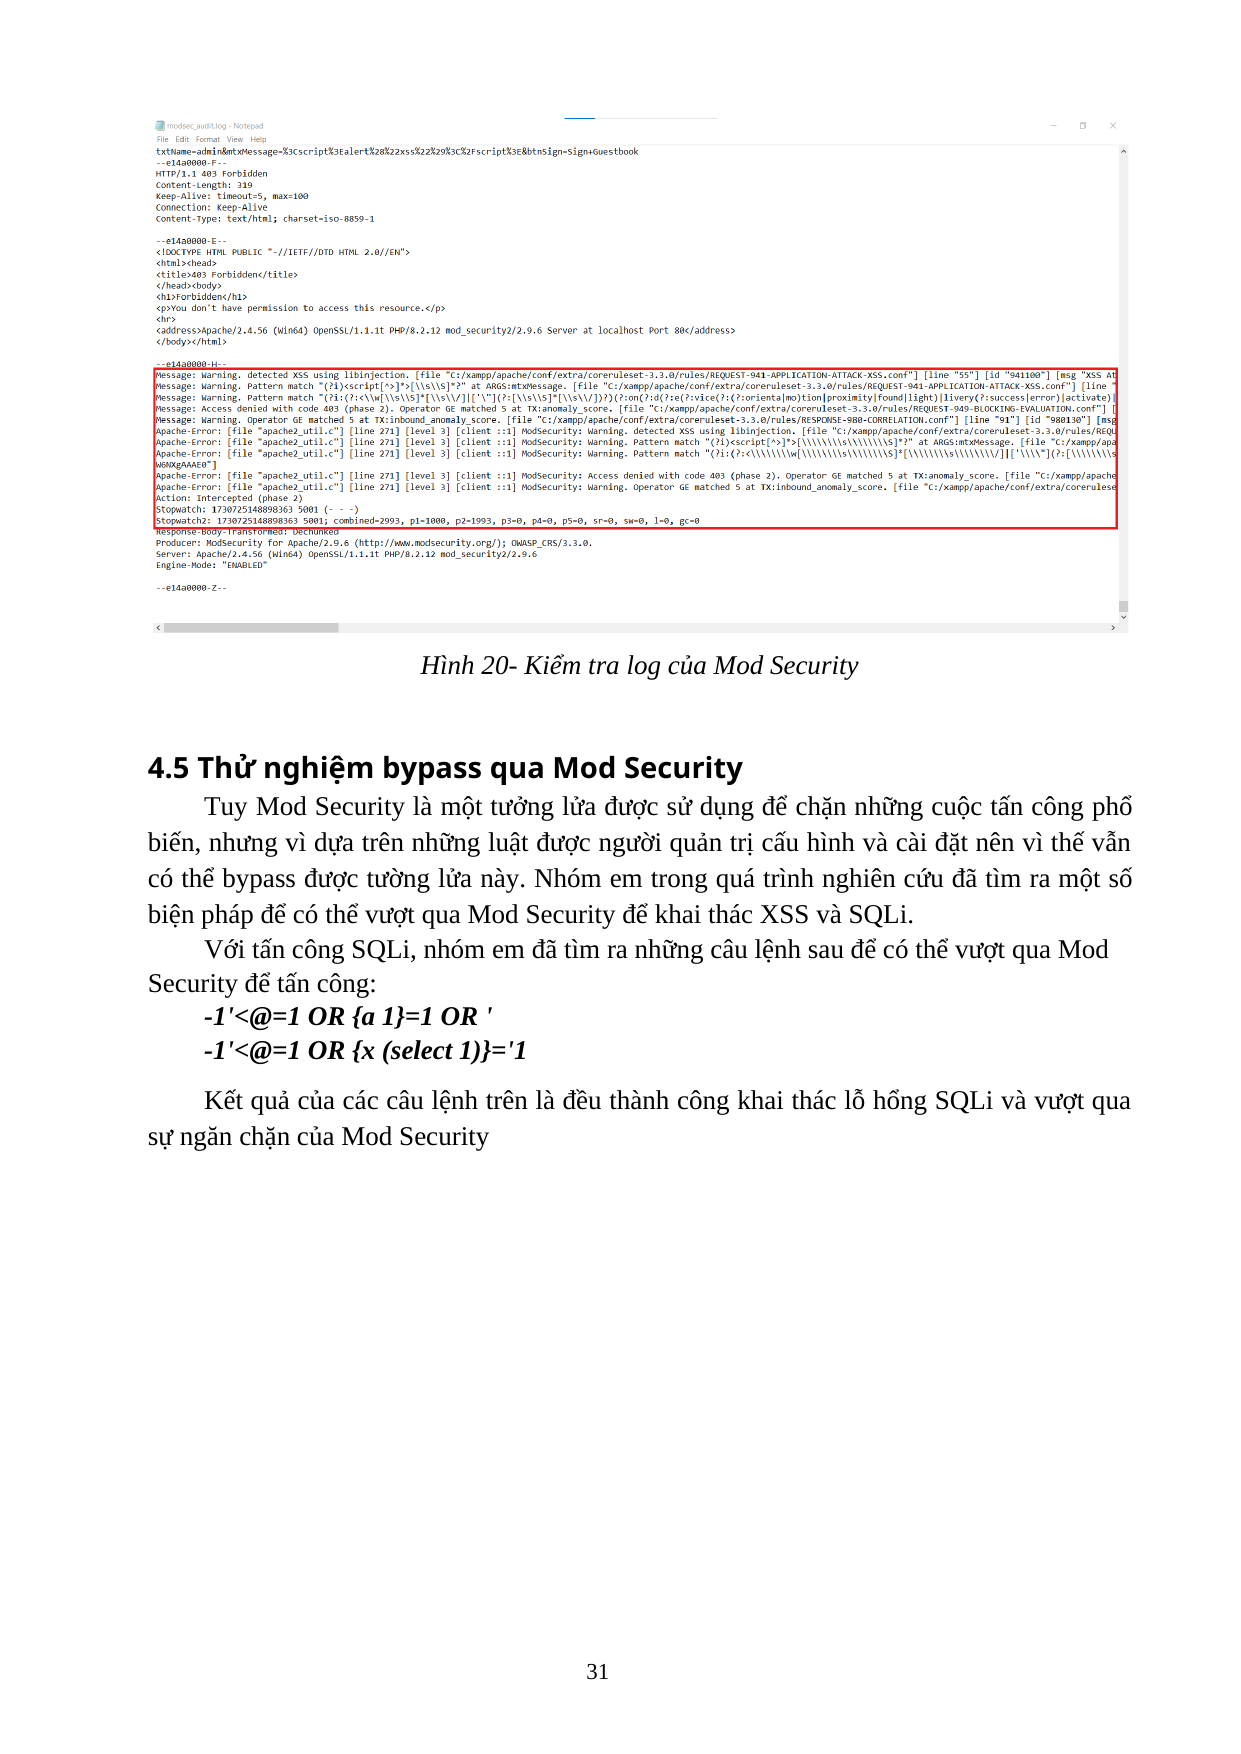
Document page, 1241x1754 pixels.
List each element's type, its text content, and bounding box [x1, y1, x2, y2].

list -1'<@=1 OR {x (select 1)}='1 [204, 1034, 1134, 1065]
text Thử nghiệm bypass qua Mod Security [148, 747, 1134, 787]
list Tuy Mod Security là một tưởng lửa được sử dụng để chặn những cuộc tấn công phổ biến, nhưng vì dựa trên những luật được người quản trị cấu hình và cài đặt nên vì thế vẫn có thể bypass được tường lửa này. Nhóm em trong quá trình nghiên cứu đã tìm ra một số biện pháp để có thể vượt qua Mod Security để khai thác XSS và SQLi. [148, 791, 1134, 929]
text Kết quả của các câu lệnh trên là đều thành công khai thác lỗ hổng SQLi và vượt qua sự ngăn chặn của Mod Security [148, 1084, 1134, 1151]
picture [153, 118, 1129, 633]
list -1'<@=1 OR {a 1}=1 OR ' [204, 1001, 1134, 1032]
text Hình 20- Kiểm tra log của Mod Security [148, 649, 1134, 681]
list Với tấn công SQLi, nhóm em đã tìm ra những câu lệnh sau để có thể vượt qua Mod Security để tấn công: [148, 933, 1134, 998]
